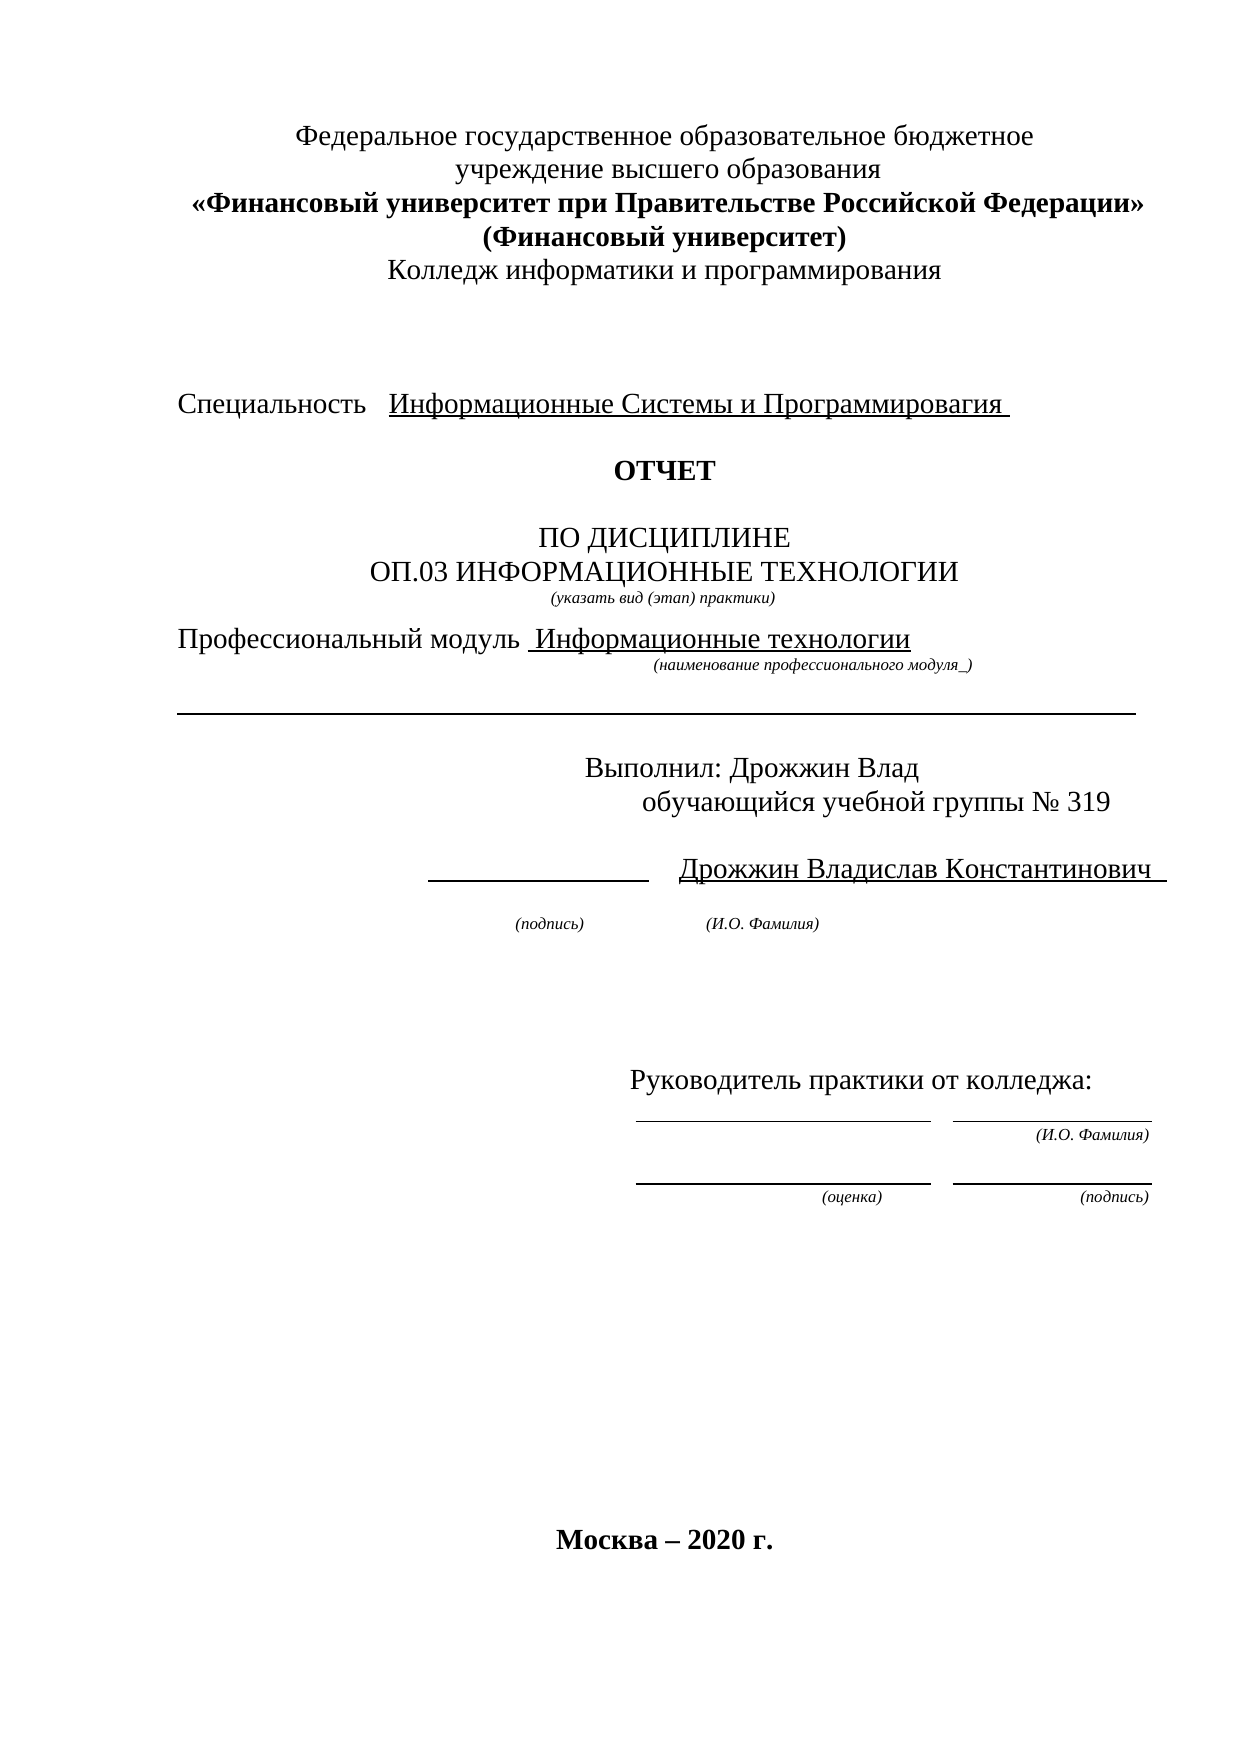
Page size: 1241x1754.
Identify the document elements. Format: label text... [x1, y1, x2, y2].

text Федеральное государственное образовательное бюджетное [177, 118, 1152, 152]
text Москва – 2020 г. [177, 1522, 1152, 1556]
text Профессиональный модуль Информационные технологии [177, 621, 1152, 655]
text ОП.03 Информационные технологии [177, 554, 1152, 588]
text Колледж информатики и программирования [177, 252, 1152, 286]
text учреждение высшего образования [177, 152, 1152, 185]
text обучающийся учебной группы № 319 [177, 784, 1152, 818]
text (наименование профессионального модуля_) [177, 655, 1152, 688]
text ПО дисциплине [177, 521, 1152, 554]
text ОТЧЕТ [177, 453, 1152, 487]
text Выполнил: Дрожжин Влад [177, 751, 1152, 784]
text «Финансовый университет при Правительстве Российской Федерации» [177, 185, 1152, 219]
text Дрожжин Владислав Константинович [177, 851, 1152, 885]
text (И.О. Фамилия) [177, 1124, 1152, 1158]
text (указать вид (этап) практики) [177, 588, 1152, 621]
text (оценка) (подпись) [177, 1187, 1152, 1220]
text Специальность Информационные Системы и Программировагия [177, 386, 1152, 420]
text (подпись) (И.О. Фамилия) [177, 913, 1152, 947]
text (Финансовый университет) [177, 219, 1152, 252]
text Руководитель практики от колледжа: [177, 1062, 1152, 1096]
